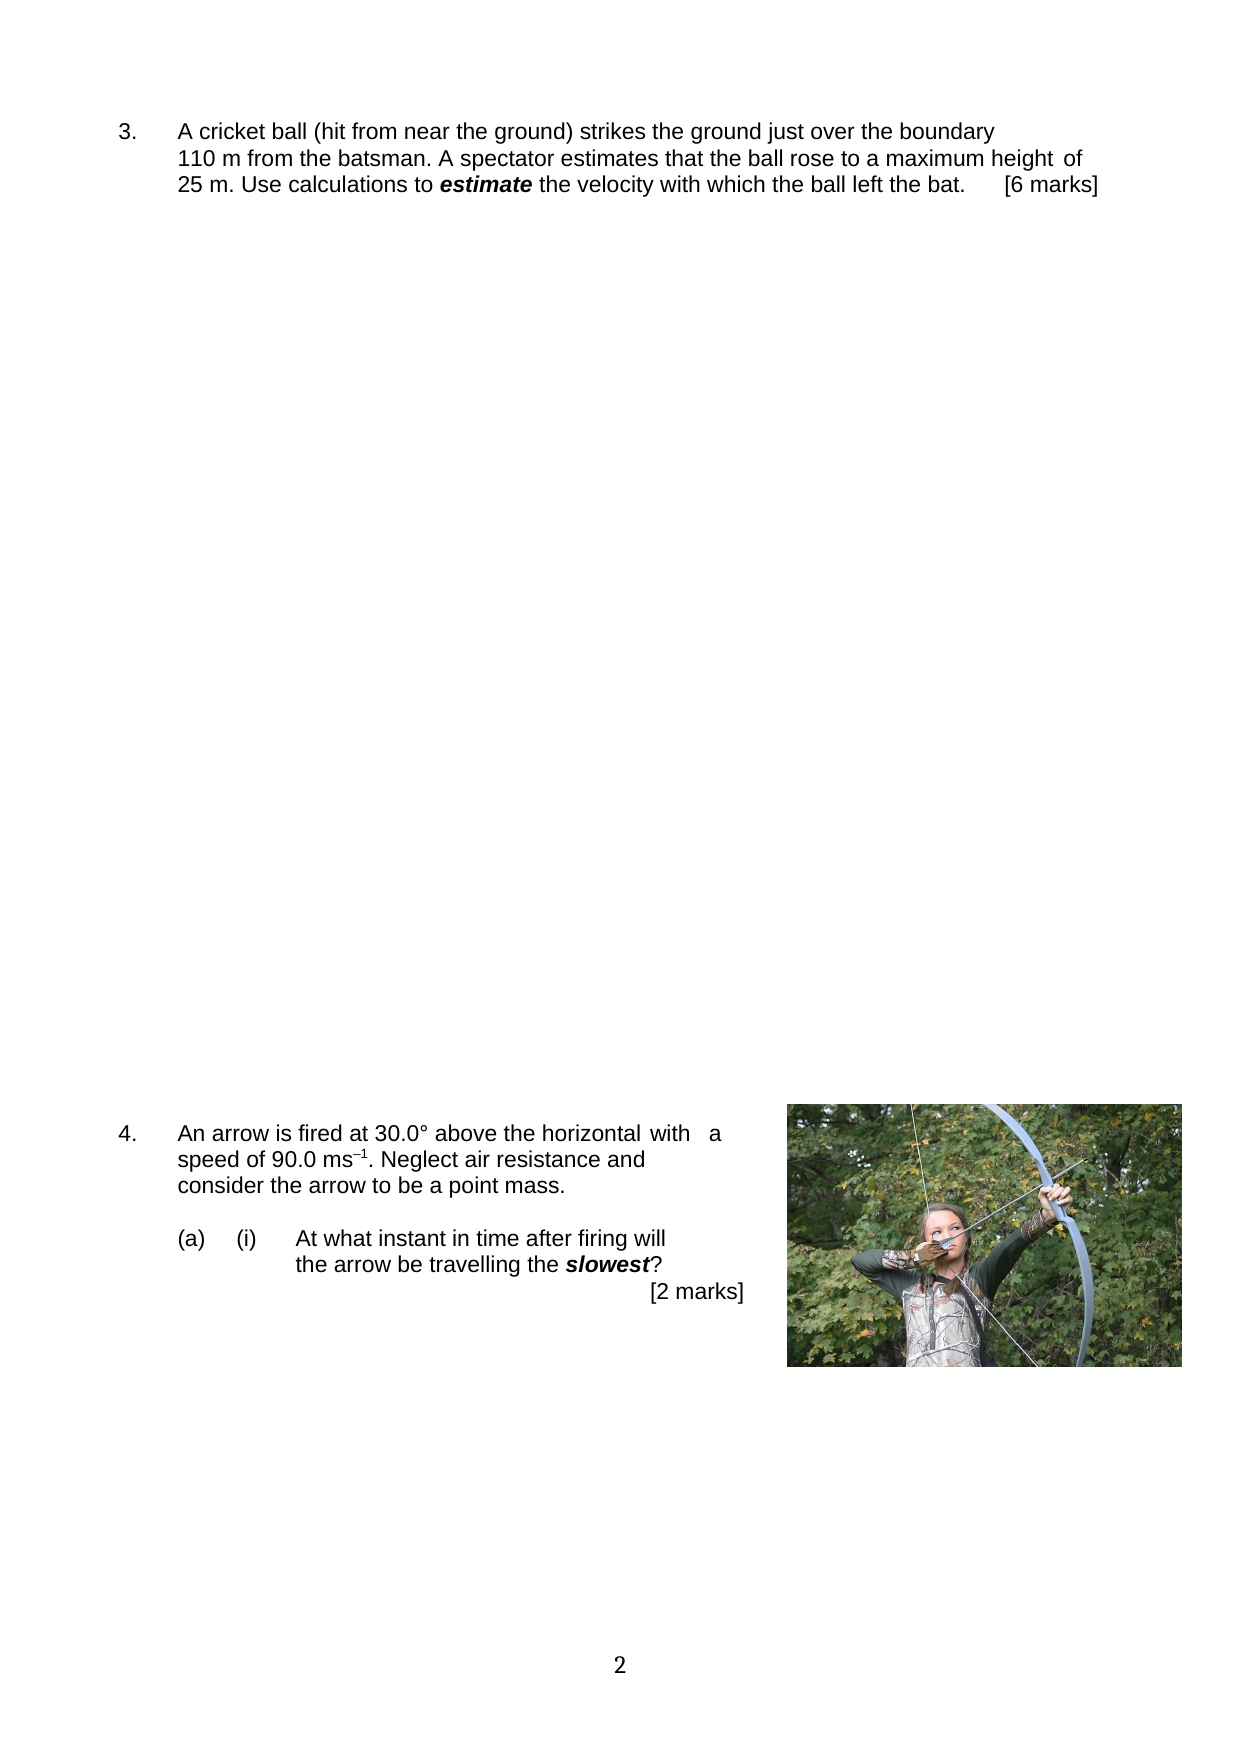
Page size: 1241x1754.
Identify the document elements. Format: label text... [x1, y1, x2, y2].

text 4. An arrow is fired at 30.0° above the horizontal with a speed of 90.0 ms–1. Neglect air resistance and consider the arrow to be a point mass. [118, 1119, 787, 1199]
text 3. A cricket ball (hit from near the ground) strikes the ground just over the boundary [118, 118, 1122, 144]
text (a) (i) At what instant in time after firing will the arrow be travelling the slowest? [118, 1225, 787, 1278]
picture [787, 1104, 1182, 1367]
text [2 marks] [118, 1278, 787, 1304]
text 110 m from the batsman. A spectator estimates that the ball rose to a maximum height of [118, 144, 1122, 171]
text 25 m. Use calculations to estimate the velocity with which the ball left the bat. [6 marks] [118, 171, 1122, 197]
